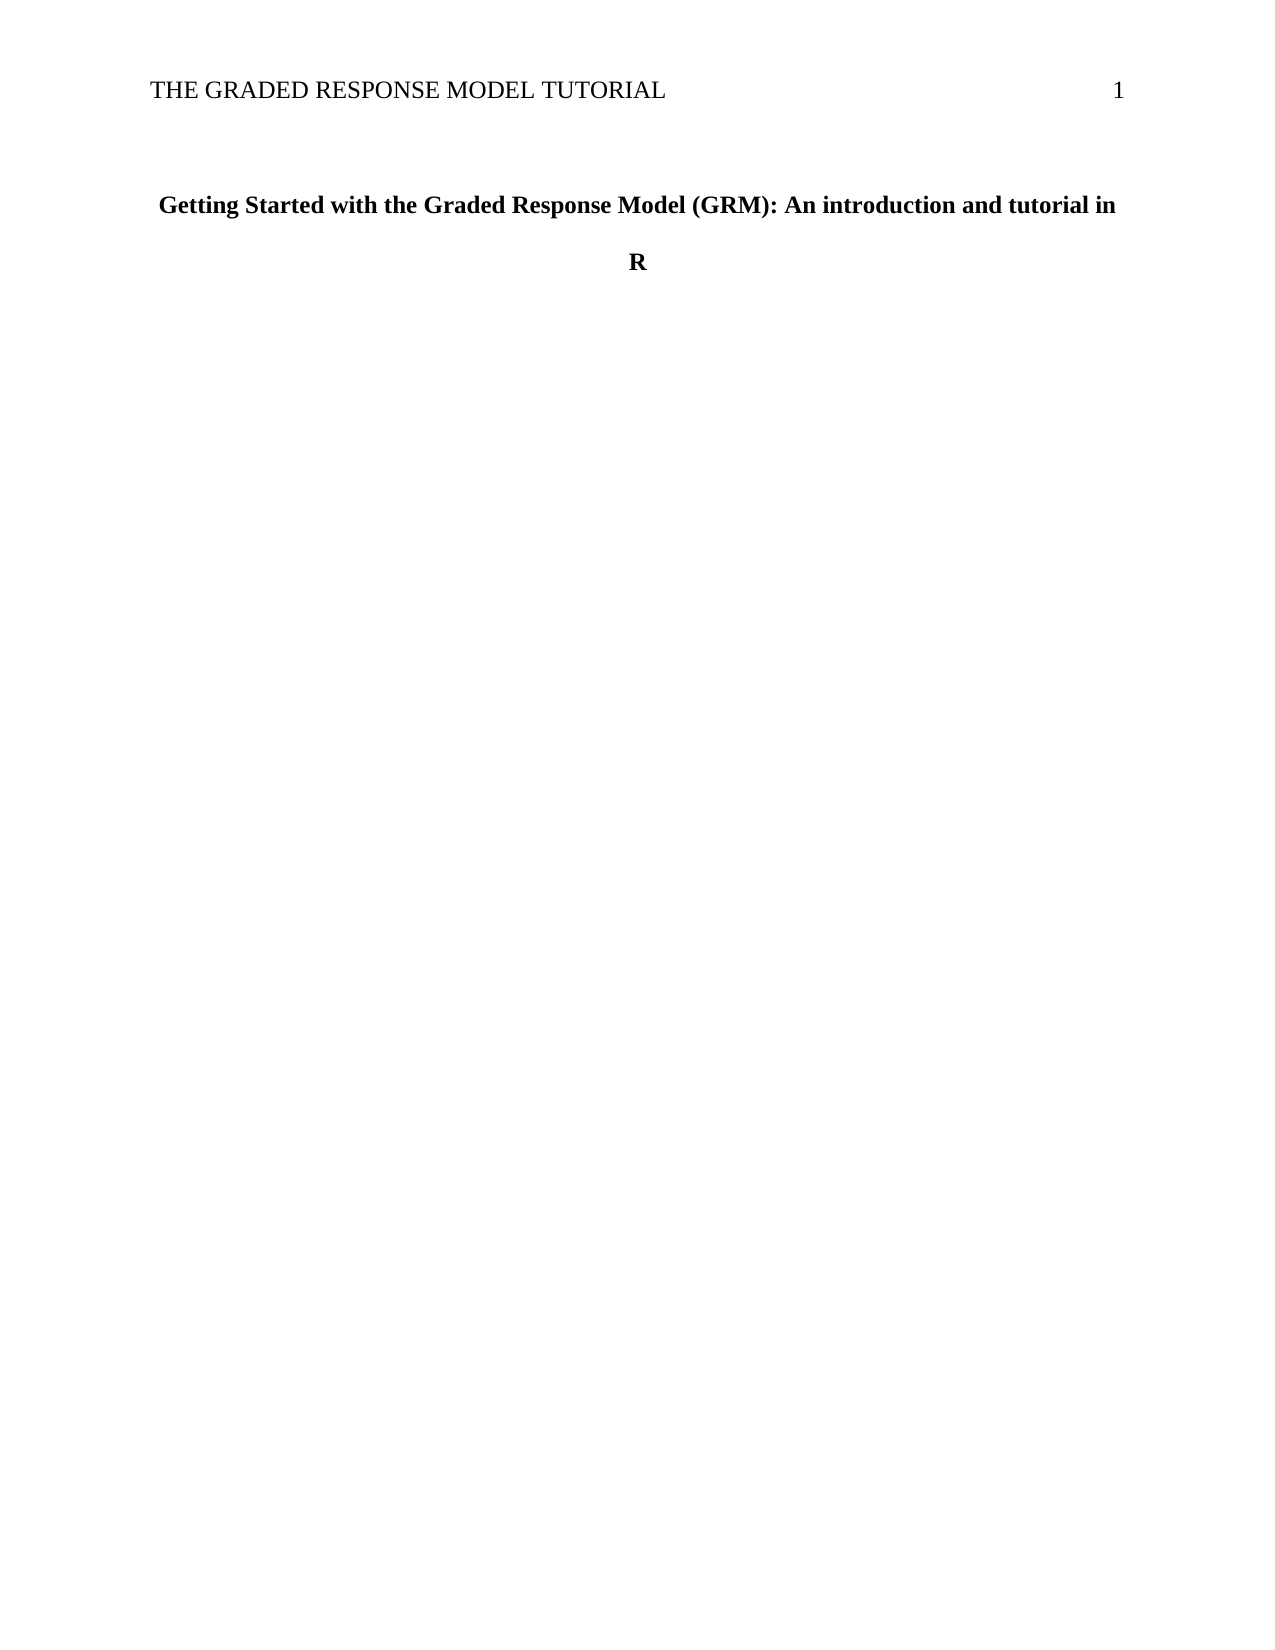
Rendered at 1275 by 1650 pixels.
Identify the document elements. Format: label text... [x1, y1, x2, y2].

subtitle Getting Started with the Graded Response Model (GRM): An introduction and tutorial in R [150, 190, 1125, 276]
